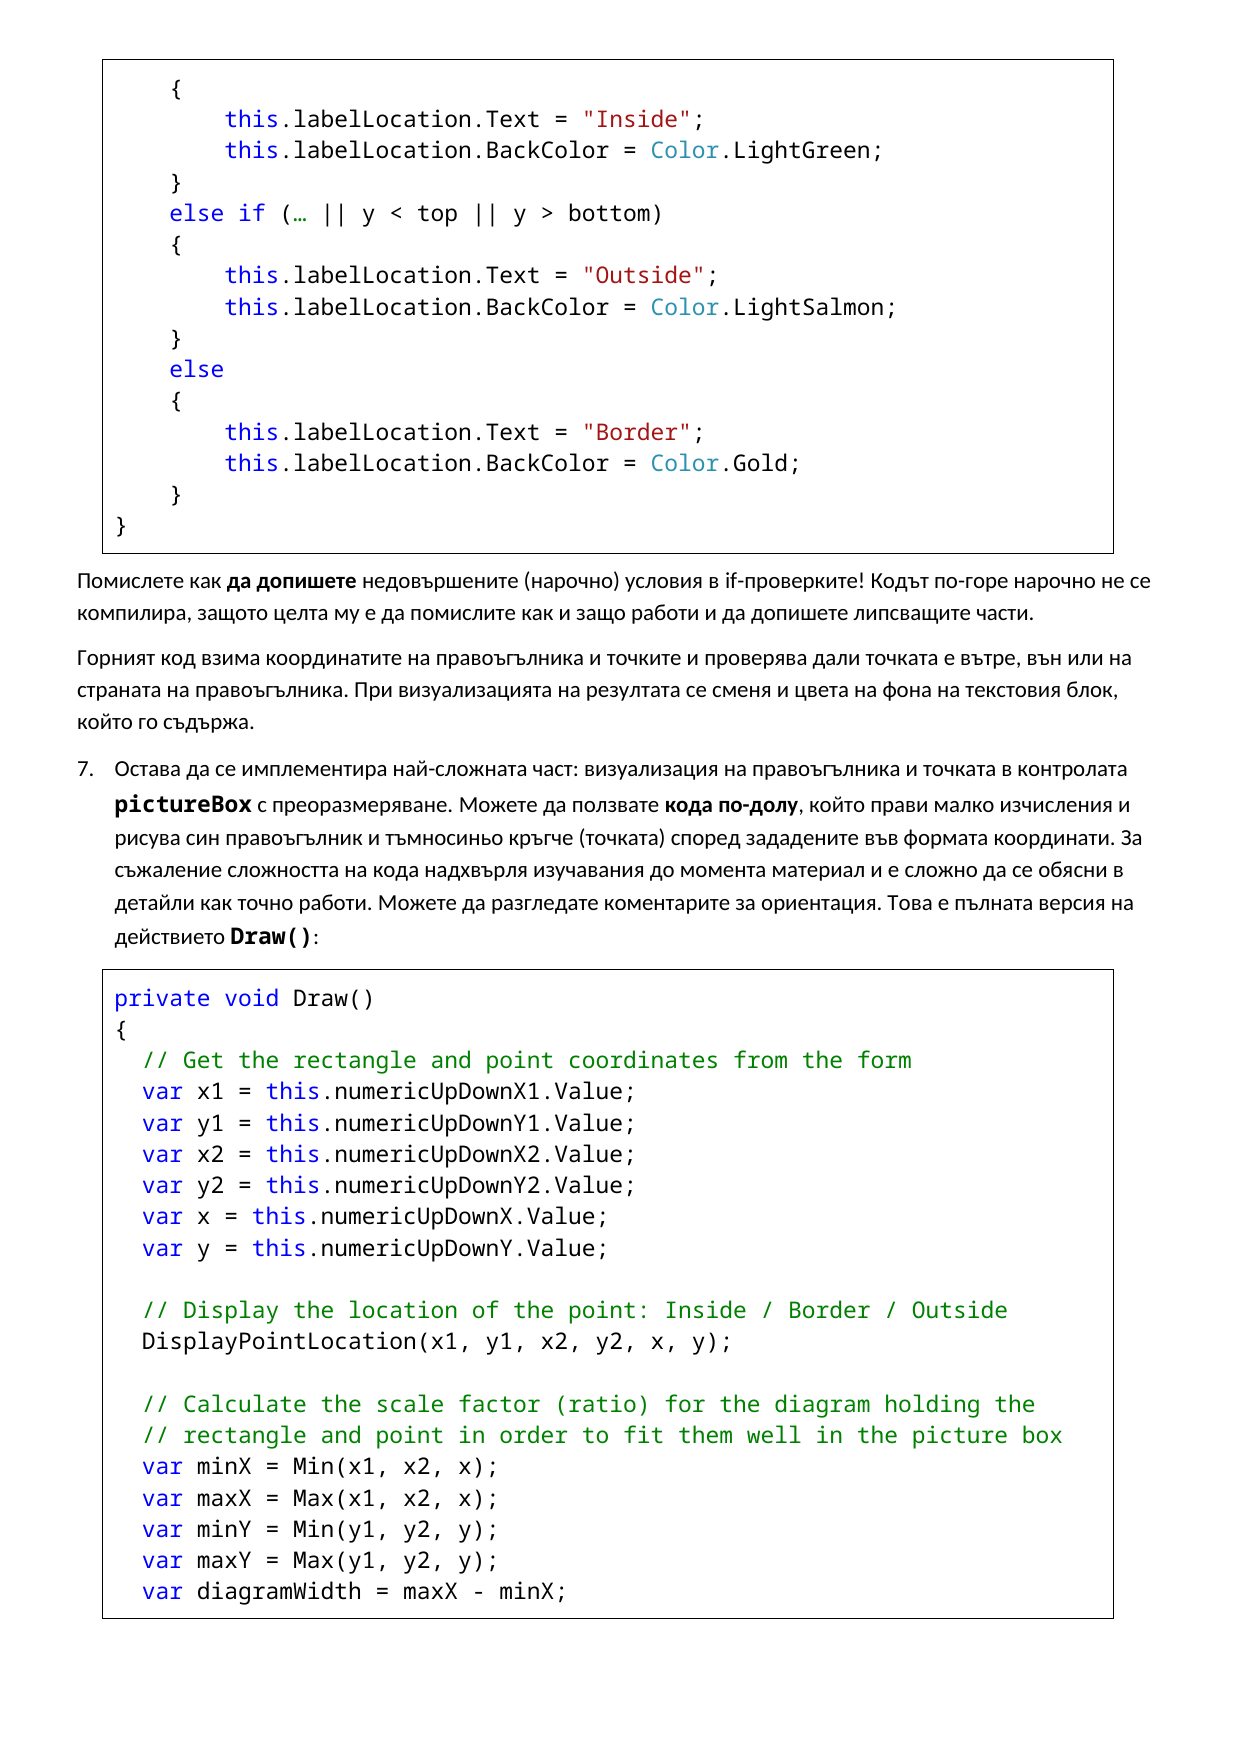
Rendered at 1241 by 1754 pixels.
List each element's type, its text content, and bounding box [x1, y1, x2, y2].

list Остава да се имплементира най-сложната част: визуализация на правоъгълника и точката в контролата pictureBox с преоразмеряване. Можете да ползвате кода по-долу, който прави малко изчисления и рисува син правоъгълник и тъмносиньо кръгче (точката) според зададените във формата координати. За съжаление сложността на кода надхвърля изучавания до момента материал и е сложно да се обясни в детайли как точно работи. Можете да разгледате коментарите за ориентация. Това е пълната версия на действието Draw(): [77, 752, 1163, 952]
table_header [103, 970, 1113, 1618]
text Горният код взима координатите на правоъгълника и точките и проверява дали точката е вътре, вън или на страната на правоъгълника. При визуализацията на резултата се сменя и цвета на фона на текстовия блок, който го съдържа. [77, 643, 1163, 735]
text Помислете как да допишете недовършените (нарочно) условия в if-проверките! Кодът по-горе нарочно не се компилира, защото целта му е да помислите как и защо работи и да допишете липсващите части. [77, 566, 1163, 626]
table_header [103, 60, 1113, 552]
